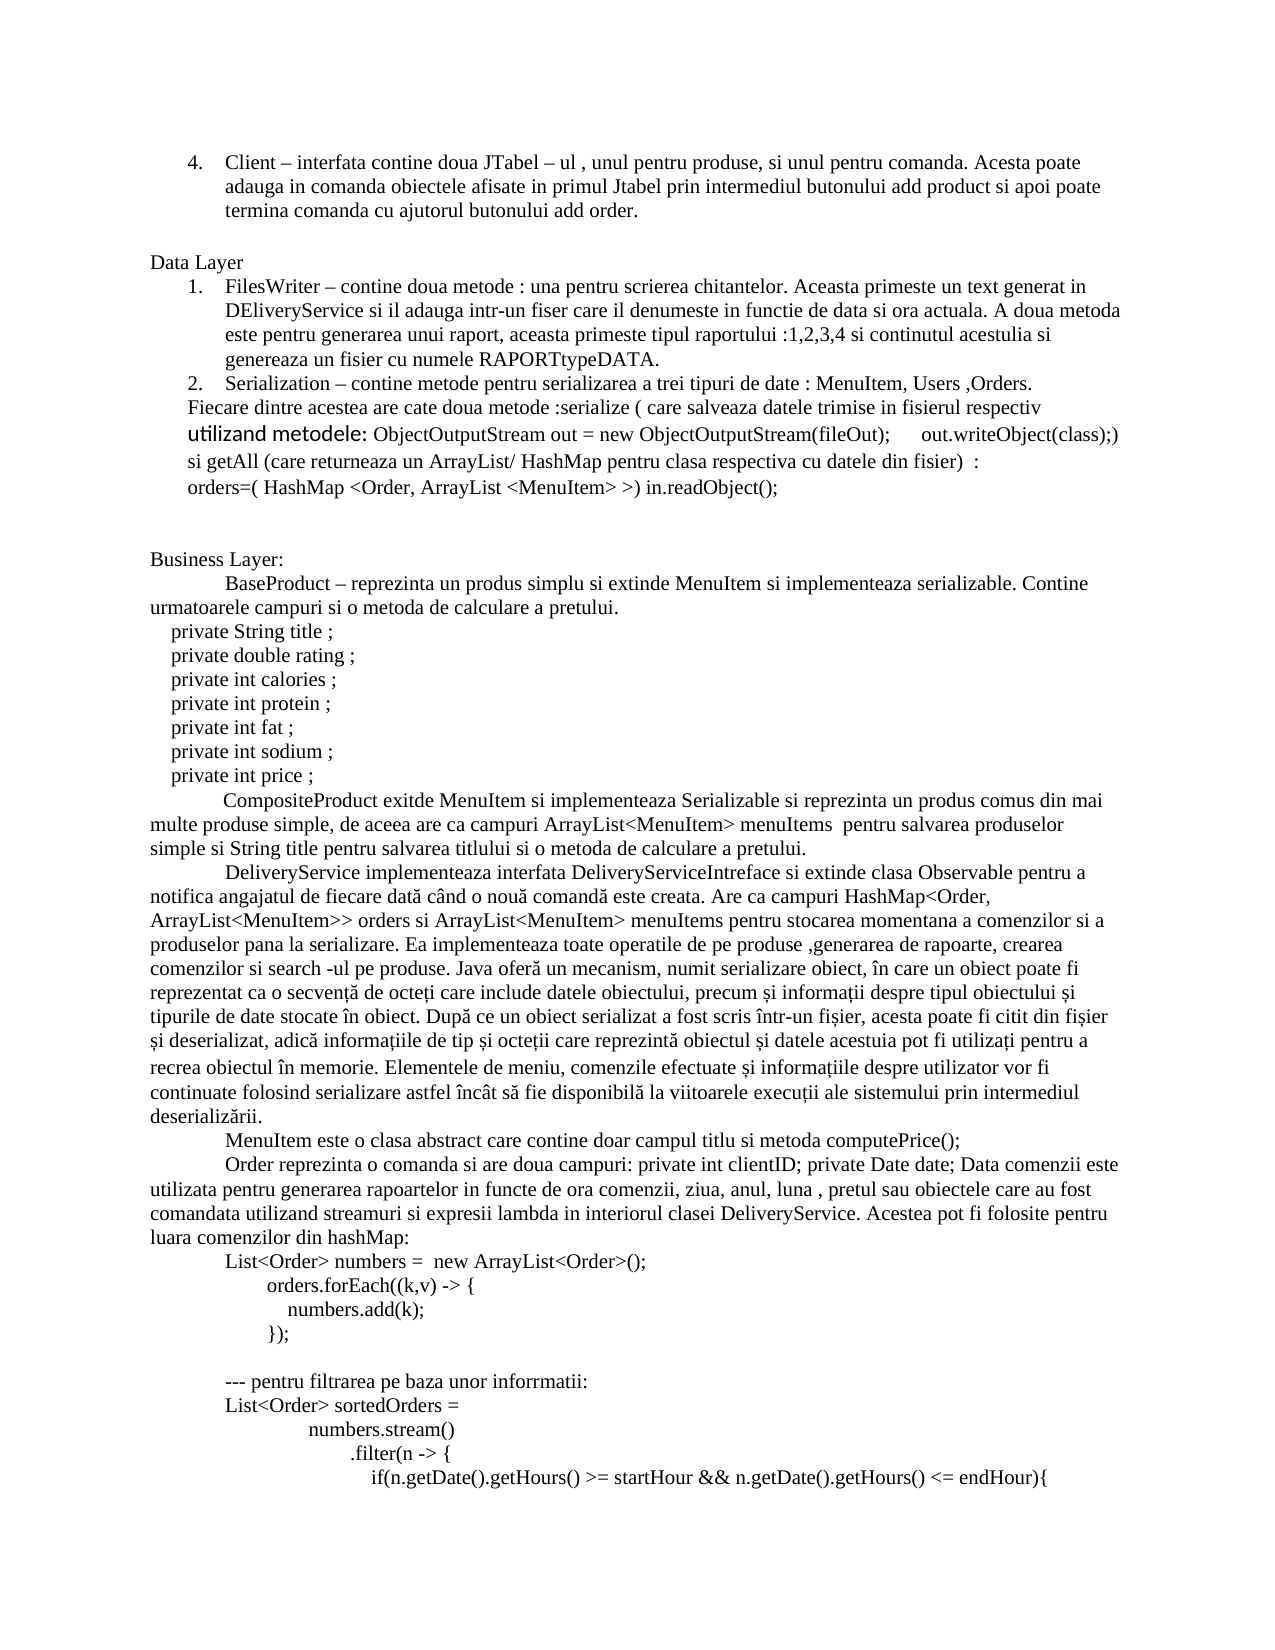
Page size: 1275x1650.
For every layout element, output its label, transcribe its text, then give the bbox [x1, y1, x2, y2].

text numbers.stream() [150, 1417, 1125, 1441]
text List<Order> numbers = new ArrayList<Order>(); [150, 1249, 1125, 1273]
list FilesWriter – contine doua metode : una pentru scrierea chitantelor. Aceasta primeste un text generat in DEliveryService si il adauga intr-un fiser care il denumeste in functie de data si ora actuala. A doua metoda este pentru generarea unui raport, aceasta primeste tipul raportului :1,2,3,4 si continutul acestulia si genereaza un fisier cu numele RAPORTtypeDATA. [187, 274, 1125, 371]
text }); [150, 1321, 1125, 1345]
text Data Layer [150, 250, 1125, 274]
text .filter(n -> { [150, 1441, 1125, 1465]
text BaseProduct – reprezinta un produs simplu si extinde MenuItem si implementeaza serializable. Contine urmatoarele campuri si o metoda de calculare a pretului. [150, 571, 1125, 619]
text numbers.add(k); [150, 1297, 1125, 1321]
text Fiecare dintre acestea are cate doua metode :serialize ( care salveaza datele trimise in fisierul respectiv utilizand metodele: ObjectOutputStream out = new ObjectOutputStream(fileOut); out.writeObject(class);) si getAll (care returneaza un ArrayList/ HashMap pentru clasa respectiva cu datele din fisier) : orders=( HashMap <Order, ArrayList <MenuItem> >) in.readObject(); [187, 394, 1125, 499]
text private int calories ; [150, 667, 1125, 691]
text private int protein ; [150, 691, 1125, 715]
text List<Order> sortedOrders = [150, 1393, 1125, 1417]
text private int price ; [150, 763, 1125, 787]
list Client – interfata contine doua JTabel – ul , unul pentru produse, si unul pentru comanda. Acesta poate adauga in comanda obiectele afisate in primul Jtabel prin intermediul butonului add product si apoi poate termina comanda cu ajutorul butonului add order. [187, 150, 1125, 222]
text DeliveryService implementeaza interfata DeliveryServiceIntreface si extinde clasa Observable pentru a notifica angajatul de fiecare dată când o nouă comandă este creata. Are ca campuri HashMap<Order, ArrayList<MenuItem>> orders si ArrayList<MenuItem> menuItems pentru stocarea momentana a comenzilor si a produselor pana la serializare. Ea implementeaza toate operatile de pe produse ,generarea de rapoarte, crearea comenzilor si search -ul pe produse. Java oferă un mecanism, numit serializare obiect, în care un obiect poate fi reprezentat ca o secvență de octeți care include datele obiectului, precum și informații despre tipul obiectului și tipurile de date stocate în obiect. După ce un obiect serializat a fost scris într-un fișier, acesta poate fi citit din fișier și deserializat, adică informațiile de tip și octeții care reprezintă obiectul și datele acestuia pot fi utilizați pentru a recrea obiectul în memorie. Elementele de meniu, comenzile efectuate și informațiile despre utilizator vor fi continuate folosind serializare astfel încât să fie disponibilă la viitoarele execuții ale sistemului prin intermediul deserializării. [150, 860, 1125, 1128]
text orders.forEach((k,v) -> { [150, 1273, 1125, 1297]
text --- pentru filtrarea pe baza unor inforrmatii: [150, 1369, 1125, 1393]
text if(n.getDate().getHours() >= startHour && n.getDate().getHours() <= endHour){ [150, 1465, 1125, 1489]
text CompositeProduct exitde MenuItem si implementeaza Serializable si reprezinta un produs comus din mai multe produse simple, de aceea are ca campuri ArrayList<MenuItem> menuItems pentru salvarea produselor simple si String title pentru salvarea titlului si o metoda de calculare a pretului. [150, 787, 1125, 860]
text private double rating ; [150, 643, 1125, 667]
list Serialization – contine metode pentru serializarea a trei tipuri de date : MenuItem, Users ,Orders. [187, 371, 1125, 394]
text private int sodium ; [150, 739, 1125, 763]
text private String title ; [150, 619, 1125, 643]
text MenuItem este o clasa abstract care contine doar campul titlu si metoda computePrice(); [150, 1128, 1125, 1152]
text private int fat ; [150, 715, 1125, 739]
text Order reprezinta o comanda si are doua campuri: private int clientID; private Date date; Data comenzii este utilizata pentru generarea rapoartelor in functe de ora comenzii, ziua, anul, luna , pretul sau obiectele care au fost comandata utilizand streamuri si expresii lambda in interiorul clasei DeliveryService. Acestea pot fi folosite pentru luara comenzilor din hashMap: [150, 1152, 1125, 1249]
text Business Layer: [150, 547, 1125, 571]
